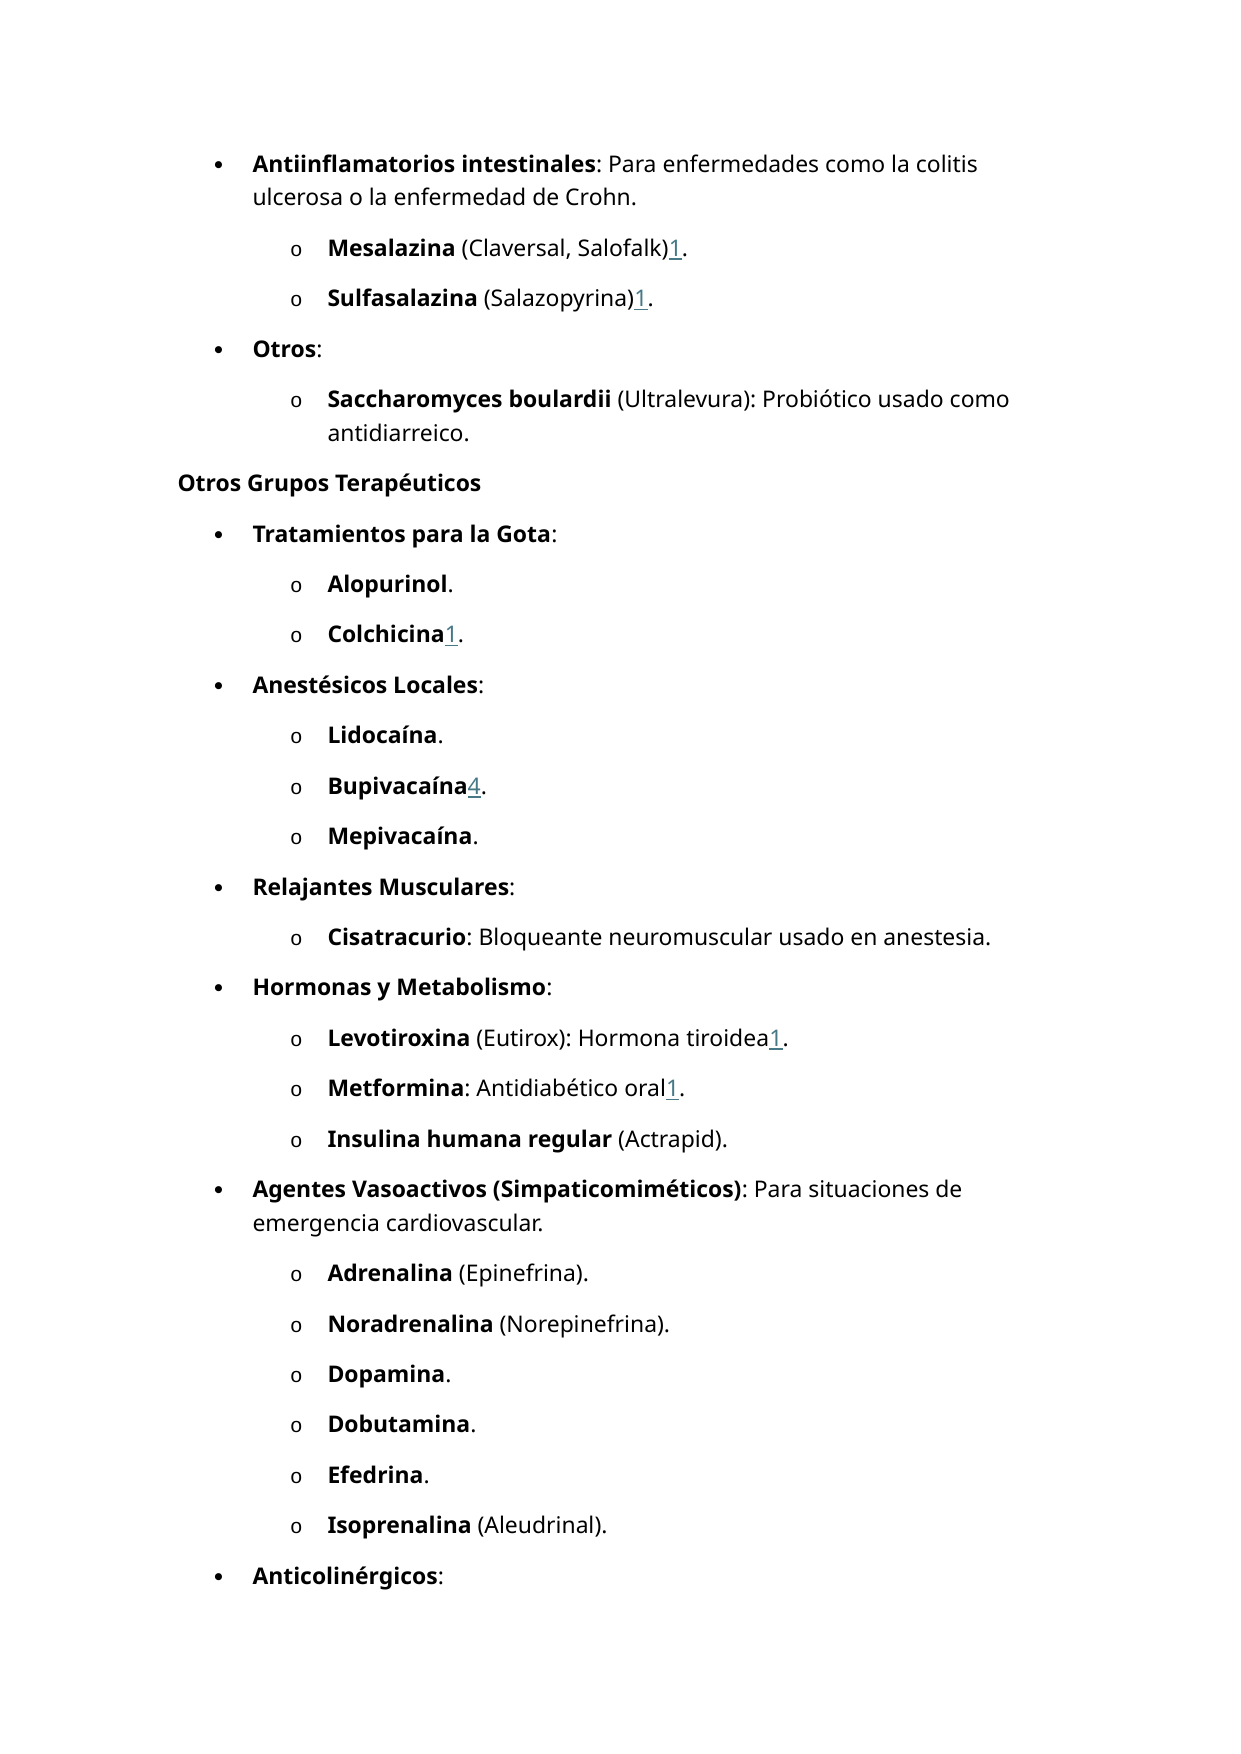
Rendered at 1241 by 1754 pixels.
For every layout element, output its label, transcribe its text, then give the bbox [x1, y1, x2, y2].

list Alopurinol. [290, 568, 1063, 599]
list Cisatracurio: Bloqueante neuromuscular usado en anestesia. [290, 921, 1063, 952]
list Otros: [215, 333, 1063, 364]
list Anticolinérgicos: [215, 1560, 1063, 1591]
list Noradrenalina (Norepinefrina). [290, 1308, 1063, 1339]
list Insulina humana regular (Actrapid). [290, 1123, 1063, 1154]
list Anestésicos Locales: [215, 669, 1063, 700]
list Bupivacaína4. [290, 770, 1063, 801]
list Metformina: Antidiabético oral1. [290, 1072, 1063, 1103]
list Hormonas y Metabolismo: [215, 971, 1063, 1003]
list Dobutamina. [290, 1408, 1063, 1440]
list Adrenalina (Epinefrina). [290, 1257, 1063, 1288]
list Mepivacaína. [290, 820, 1063, 851]
list Mesalazina (Claversal, Salofalk)1. [290, 232, 1063, 263]
list Levotiroxina (Eutirox): Hormona tiroidea1. [290, 1022, 1063, 1053]
list Antiinflamatorios intestinales: Para enfermedades como la colitis ulcerosa o la enfermedad de Crohn. [215, 148, 1063, 213]
list Tratamientos para la Gota: [215, 518, 1063, 549]
list Sulfasalazina (Salazopyrina)1. [290, 282, 1063, 313]
list Colchicina1. [290, 618, 1063, 650]
list Agentes Vasoactivos (Simpaticomiméticos): Para situaciones de emergencia cardiovascular. [215, 1173, 1063, 1238]
list Saccharomyces boulardii (Ultralevura): Probiótico usado como antidiarreico. [290, 383, 1063, 448]
list Efedrina. [290, 1459, 1063, 1490]
text Otros Grupos Terapéuticos [177, 467, 1063, 498]
list Isoprenalina (Aleudrinal). [290, 1509, 1063, 1541]
list Dopamina. [290, 1358, 1063, 1389]
list Lidocaína. [290, 719, 1063, 751]
list Relajantes Musculares: [215, 871, 1063, 902]
